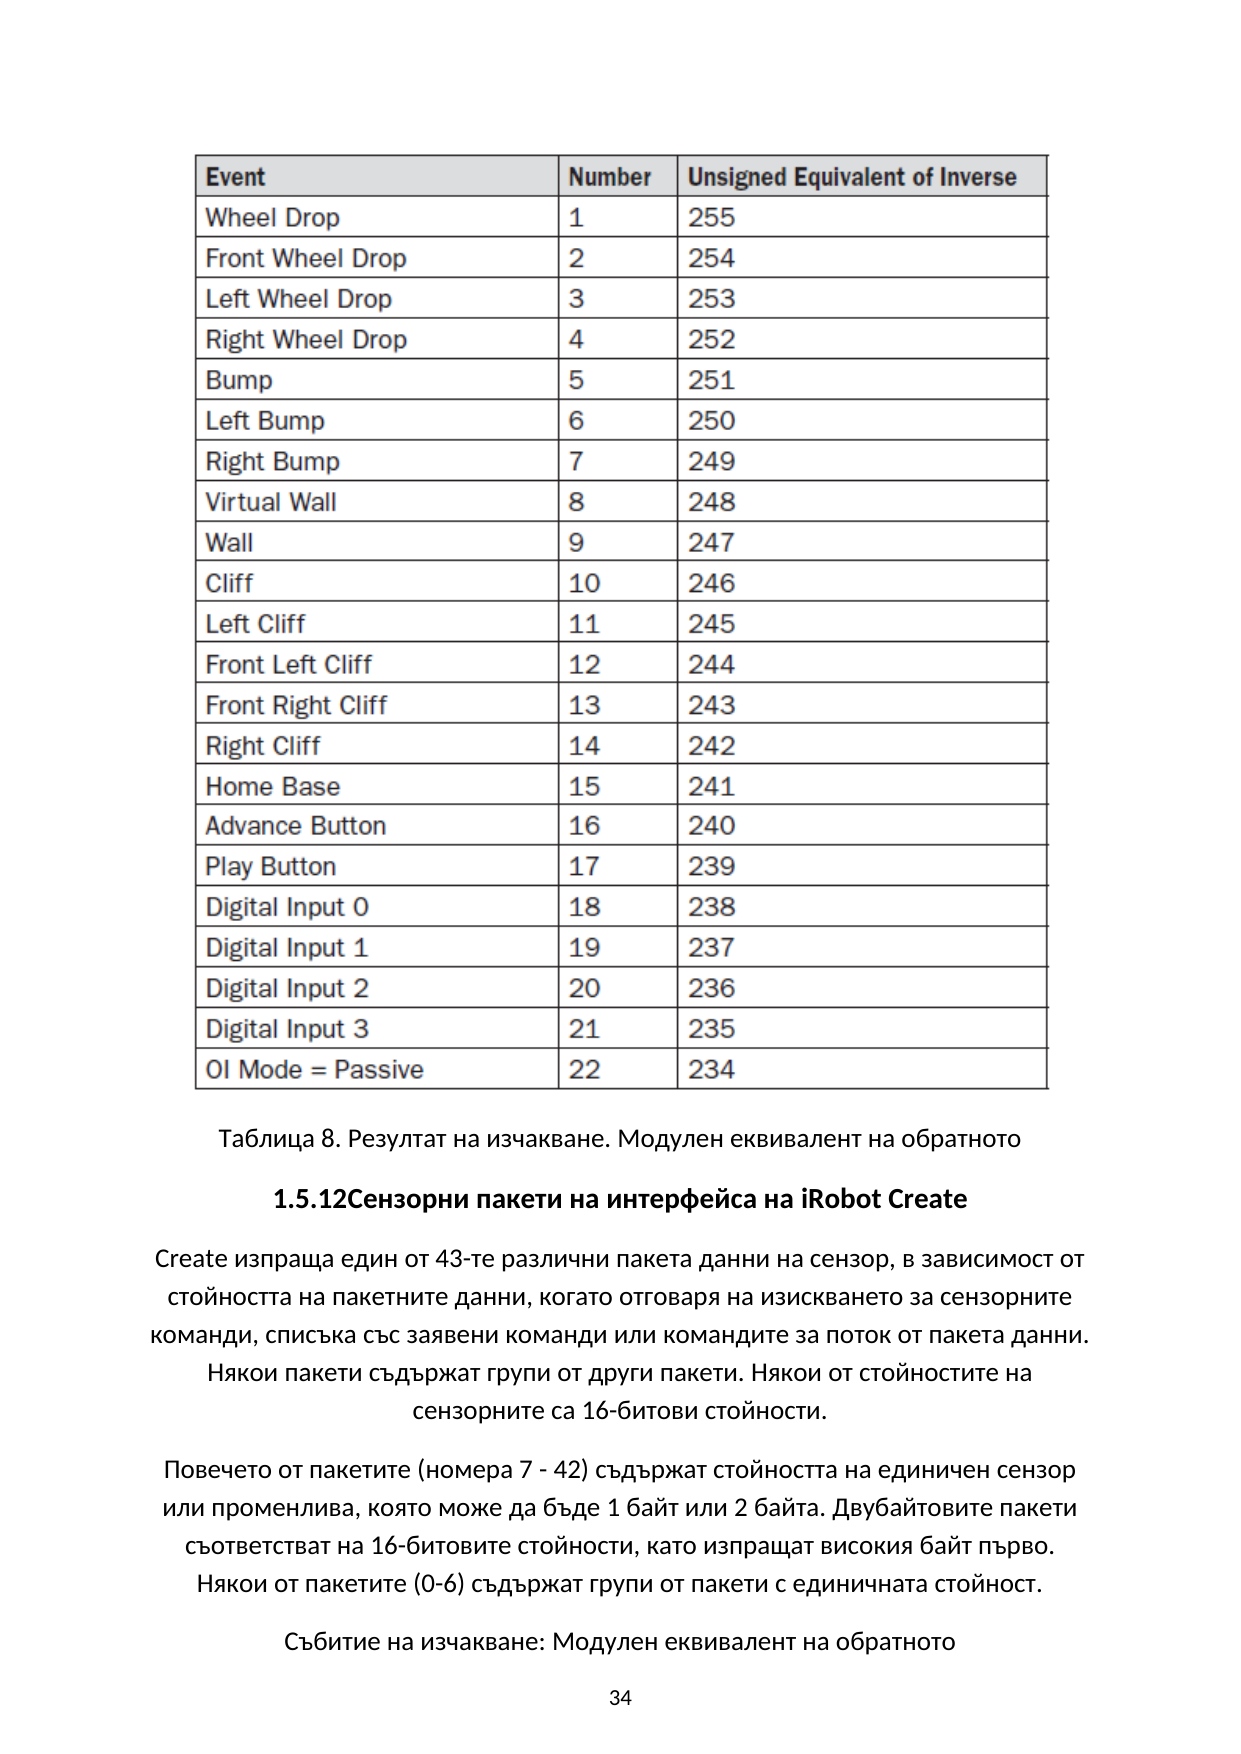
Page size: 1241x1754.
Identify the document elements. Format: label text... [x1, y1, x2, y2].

text Таблица 8. Резултат на изчакване. Модулен еквивалент на обратното [148, 1121, 1093, 1154]
picture [189, 147, 1051, 1096]
list Сензорни пакети на интерфейса на iRobot Create [148, 1180, 1093, 1215]
text Повечето от пакетите (номера 7 - 42) съдържат стойността на единичен сензор или променлива, която може да бъде 1 байт или 2 байта. Двубайтовите пакети съответстват на 16-битовите стойности, като изпращат високия байт първо. Някои от пакетите (0-6) съдържат групи от пакети с единичната стойност. [148, 1452, 1093, 1599]
text Create изпраща един от 43-те различни пакета данни на сензор, в зависимост от стойността на пакетните данни, когато отговаря на изискването за сензорните команди, списъка със заявени команди или командите за поток от пакета данни. Някои пакети съдържат групи от други пакети. Някои от стойностите на сензорните са 16-битови стойности. [148, 1242, 1093, 1426]
text Събитие на изчакване: Модулен еквивалент на обратното [148, 1624, 1093, 1657]
